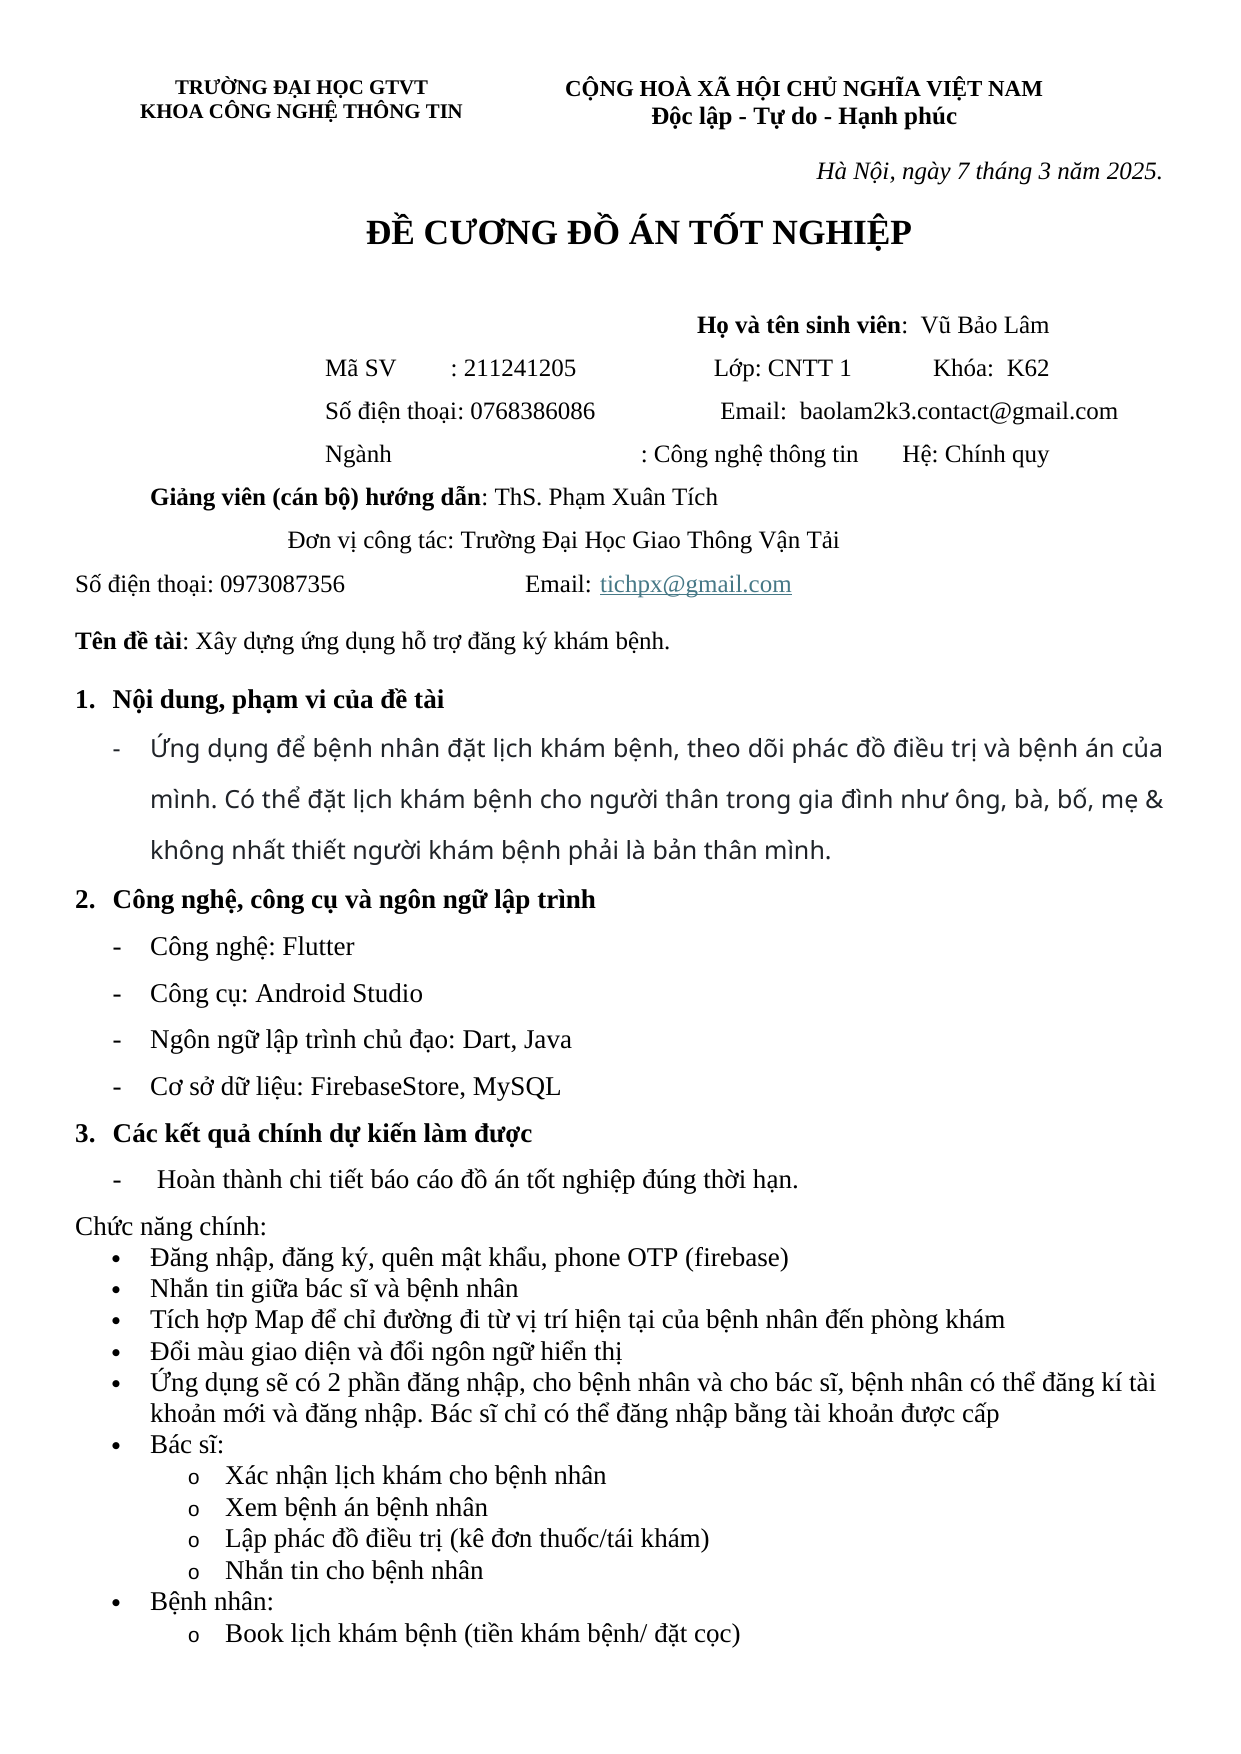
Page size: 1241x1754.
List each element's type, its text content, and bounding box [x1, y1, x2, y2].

subtitle ĐỀ CƯƠNG ĐỒ ÁN TỐT NGHIỆP [75, 212, 1165, 252]
list Các kết quả chính dự kiến làm được [75, 1117, 1165, 1148]
list Đăng nhập, đăng ký, quên mật khẩu, phone OTP (firebase) [112, 1241, 1165, 1272]
text Chức năng chính: [75, 1210, 1165, 1241]
text Số điện thoại: 0973087356 Email: tichpx@gmail.com [75, 569, 1165, 597]
list Họ và tên sinh viên: Vũ Bảo Lâm [75, 310, 1165, 339]
list Nhắn tin cho bệnh nhân [187, 1554, 1165, 1586]
list Bác sĩ: [112, 1428, 1165, 1459]
list Tích hợp Map để chỉ đường đi từ vị trí hiện tại của bệnh nhân đến phòng khám [112, 1303, 1165, 1335]
list Nhắn tin giữa bác sĩ và bệnh nhân [112, 1272, 1165, 1303]
list Giảng viên (cán bộ) hướng dẫn: ThS. Phạm Xuân Tích [75, 482, 1165, 511]
text Hà Nội, ngày 7 tháng 3 năm 2025. [75, 156, 1165, 185]
list Số điện thoại : 0768386086 Email: baolam2k3.contact@gmail.com [75, 396, 1165, 425]
list Xem bệnh án bệnh nhân [187, 1491, 1165, 1522]
list Công nghệ, công cụ và ngôn ngữ lập trình [75, 883, 1165, 914]
table_header CỘNG HOÀ XÃ HỘI CHỦ NGHĨA VIỆT NAM Độc lập - Tự do - Hạnh phúc [485, 75, 1123, 156]
table_header TRƯỜNG ĐẠI HỌC GTVT KHOA CÔNG NGHỆ THÔNG TIN [118, 75, 485, 156]
list Đổi màu giao diện và đổi ngôn ngữ hiển thị [112, 1335, 1165, 1366]
list Xác nhận lịch khám cho bệnh nhân [187, 1459, 1165, 1491]
list Hoàn thành chi tiết báo cáo đồ án tốt nghiệp đúng thời hạn. [112, 1163, 1165, 1194]
list Bệnh nhân: [112, 1586, 1165, 1617]
list Mã SV : 211241205 Lớp: CNTT 1 Khóa: K62 [75, 353, 1165, 382]
list Ngôn ngữ lập trình chủ đạo: Dart, Java [112, 1023, 1165, 1054]
list Công cụ: Android Studio [112, 977, 1165, 1008]
text Tên đề tài: Xây dựng ứng dụng hỗ trợ đăng ký khám bệnh. [75, 626, 1165, 655]
list Cơ sở dữ liệu: FirebaseStore, MySQL [112, 1070, 1165, 1101]
list Đơn vị công tác: Trường Đại Học Giao Thông Vận Tải [75, 526, 1165, 554]
list Ngành : Công nghệ thông tin Hệ: Chính quy [75, 439, 1165, 468]
list Lập phác đồ điều trị (kê đơn thuốc/tái khám) [187, 1522, 1165, 1554]
list Ứng dụng để bệnh nhân đặt lịch khám bệnh, theo dõi phác đồ điều trị và bệnh án của mình. Có thể đặt lịch khám bệnh cho người thân trong gia đình như ông, bà, bố, mẹ & không nhất thiết người khám bệnh phải là bản thân mình. [112, 730, 1165, 866]
list Book lịch khám bệnh (tiền khám bệnh/ đặt cọc) [187, 1617, 1165, 1648]
list Nội dung, phạm vi của đề tài [75, 684, 1165, 715]
list Ứng dụng sẽ có 2 phần đăng nhập, cho bệnh nhân và cho bác sĩ, bệnh nhân có thể đăng kí tài khoản mới và đăng nhập. Bác sĩ chỉ có thể đăng nhập bằng tài khoản được cấp [112, 1366, 1165, 1428]
list Công nghệ: Flutter [112, 930, 1165, 961]
